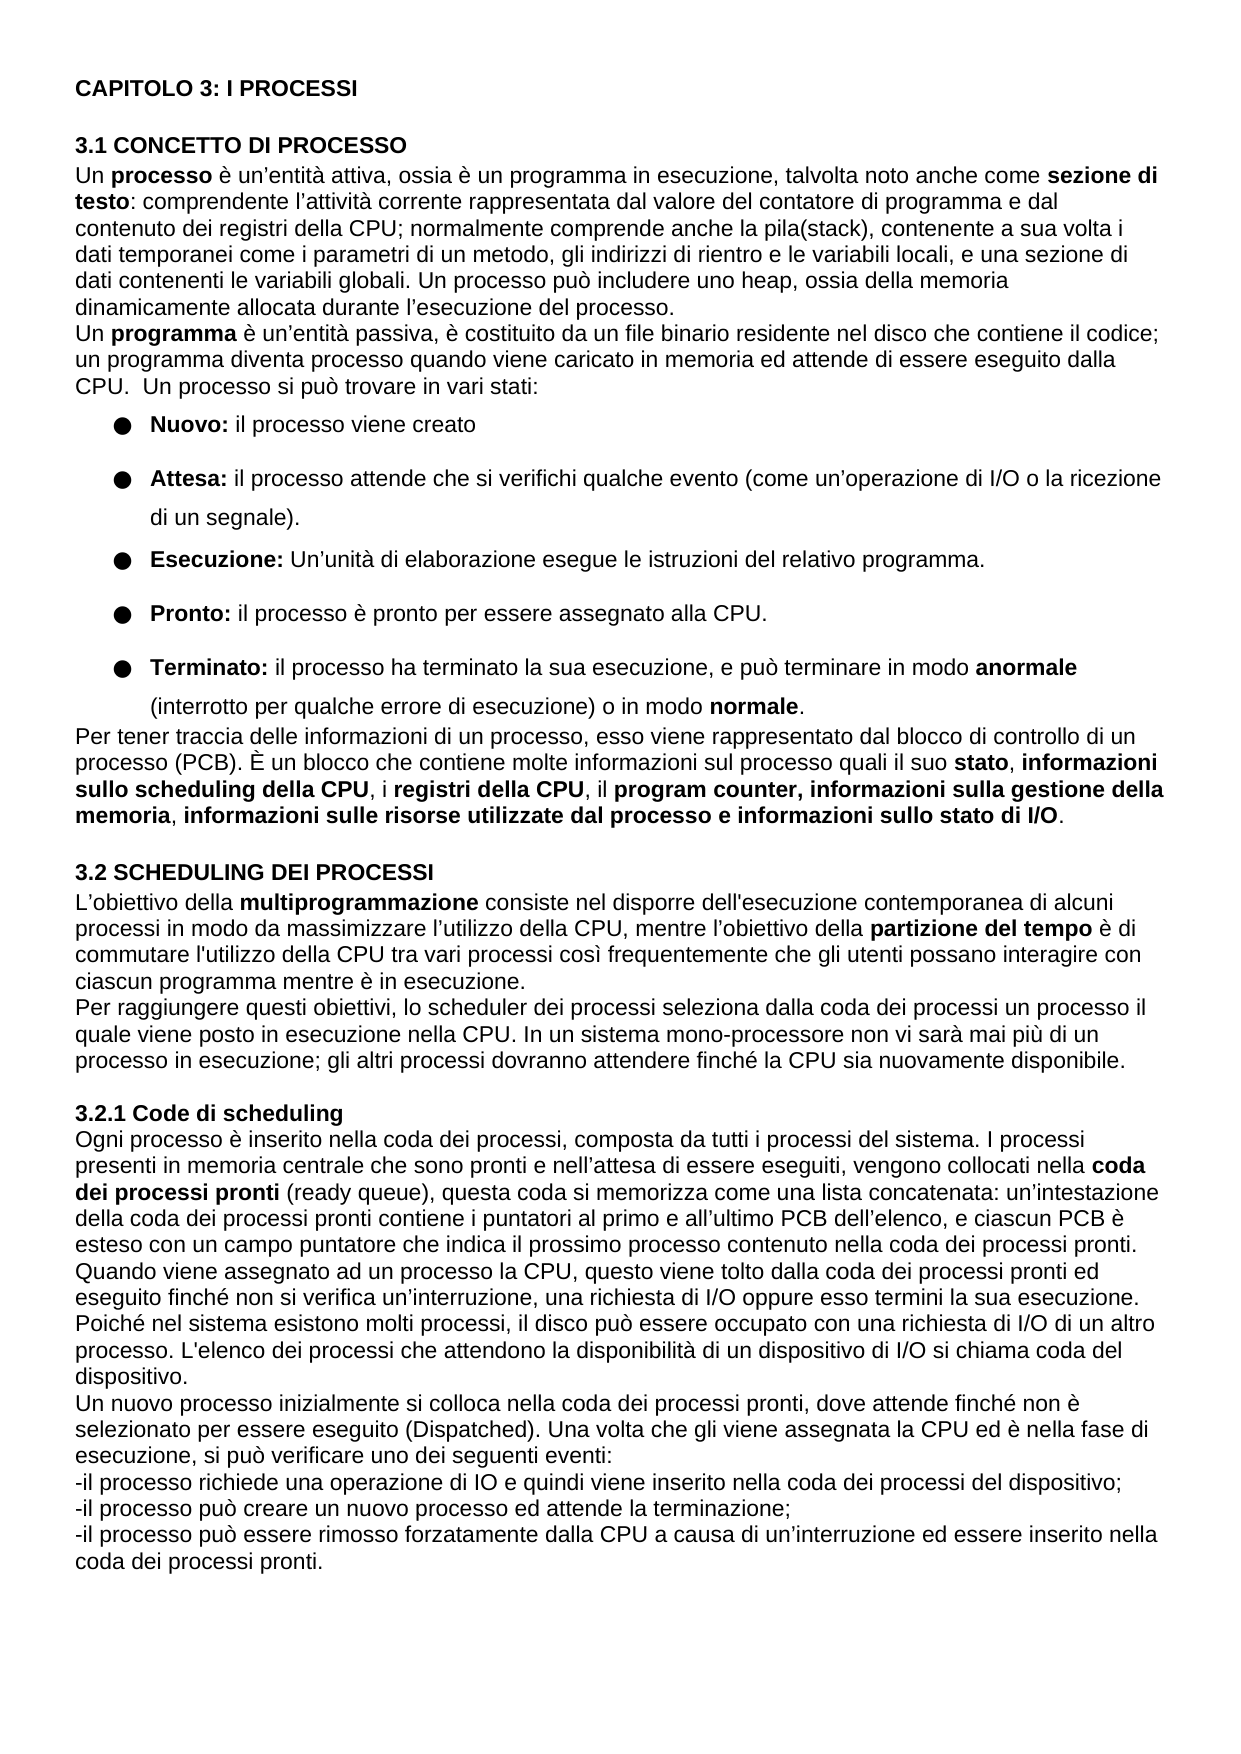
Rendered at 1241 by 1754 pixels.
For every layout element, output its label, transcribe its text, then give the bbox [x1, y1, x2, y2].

list Terminato: il processo ha terminato la sua esecuzione, e può terminare in modo anormale (interrotto per qualche errore di esecuzione) o in modo normale. [112, 642, 1165, 719]
text -il processo richiede una operazione di IO e quindi viene inserito nella coda dei processi del dispositivo; [75, 1468, 1165, 1495]
list Pronto: il processo è pronto per essere assegnato alla CPU. [112, 588, 1165, 635]
text Un nuovo processo inizialmente si colloca nella coda dei processi pronti, dove attende finché non è selezionato per essere eseguito (Dispatched). Una volta che gli viene assegnata la CPU ed è nella fase di esecuzione, si può verificare uno dei seguenti eventi: [75, 1389, 1165, 1468]
subtitle 3.2 SCHEDULING DEI PROCESSI [75, 858, 1165, 885]
text L’obiettivo della multiprogrammazione consiste nel disporre dell'esecuzione contemporanea di alcuni processi in modo da massimizzare l’utilizzo della CPU, mentre l’obiettivo della partizione del tempo è di commutare l'utilizzo della CPU tra vari processi così frequentemente che gli utenti possano interagire con ciascun programma mentre è in esecuzione. [75, 889, 1165, 994]
subtitle CAPITOLO 3: I PROCESSI [75, 75, 1165, 101]
text -il processo può creare un nuovo processo ed attende la terminazione; [75, 1495, 1165, 1521]
text -il processo può essere rimosso forzatamente dalla CPU a causa di un’interruzione ed essere inserito nella coda dei processi pronti. [75, 1521, 1165, 1574]
list Esecuzione: Un’unità di elaborazione esegue le istruzioni del relativo programma. [112, 534, 1165, 581]
subtitle 3.1 CONCETTO DI PROCESSO [75, 132, 1165, 158]
list Nuovo: il processo viene creato [112, 399, 1165, 446]
text Un programma è un’entità passiva, è costituito da un file binario residente nel disco che contiene il codice; un programma diventa processo quando viene caricato in memoria ed attende di essere eseguito dalla CPU. Un processo si può trovare in vari stati: [75, 320, 1165, 399]
text Un processo è un’entità attiva, ossia è un programma in esecuzione, talvolta noto anche come sezione di testo: comprendente l’attività corrente rappresentata dal valore del contatore di programma e dal contenuto dei registri della CPU; normalmente comprende anche la pila(stack), contenente a sua volta i dati temporanei come i parametri di un metodo, gli indirizzi di rientro e le variabili locali, e una sezione di dati contenenti le variabili globali. Un processo può includere uno heap, ossia della memoria dinamicamente allocata durante l’esecuzione del processo. [75, 162, 1165, 320]
text 3.2.1 Code di scheduling [75, 1099, 1165, 1126]
text Per tener traccia delle informazioni di un processo, esso viene rappresentato dal blocco di controllo di un processo (PCB). È un blocco che contiene molte informazioni sul processo quali il suo stato, informazioni sullo scheduling della CPU, i registri della CPU, il program counter, informazioni sulla gestione della memoria, informazioni sulle risorse utilizzate dal processo e informazioni sullo stato di I/O. [75, 723, 1165, 828]
list Attesa: il processo attende che si verifichi qualche evento (come un’operazione di I/O o la ricezione di un segnale). [112, 453, 1165, 530]
text Ogni processo è inserito nella coda dei processi, composta da tutti i processi del sistema. I processi presenti in memoria centrale che sono pronti e nell’attesa di essere eseguiti, vengono collocati nella coda dei processi pronti (ready queue), questa coda si memorizza come una lista concatenata: un’intestazione della coda dei processi pronti contiene i puntatori al primo e all’ultimo PCB dell’elenco, e ciascun PCB è esteso con un campo puntatore che indica il prossimo processo contenuto nella coda dei processi pronti. Quando viene assegnato ad un processo la CPU, questo viene tolto dalla coda dei processi pronti ed eseguito finché non si verifica un’interruzione, una richiesta di I/O oppure esso termini la sua esecuzione. Poiché nel sistema esistono molti processi, il disco può essere occupato con una richiesta di I/O di un altro processo. L'elenco dei processi che attendono la disponibilità di un dispositivo di I/O si chiama coda del dispositivo. [75, 1126, 1165, 1389]
text Per raggiungere questi obiettivi, lo scheduler dei processi seleziona dalla coda dei processi un processo il quale viene posto in esecuzione nella CPU. In un sistema mono-processore non vi sarà mai più di un processo in esecuzione; gli altri processi dovranno attendere finché la CPU sia nuovamente disponibile. [75, 994, 1165, 1073]
